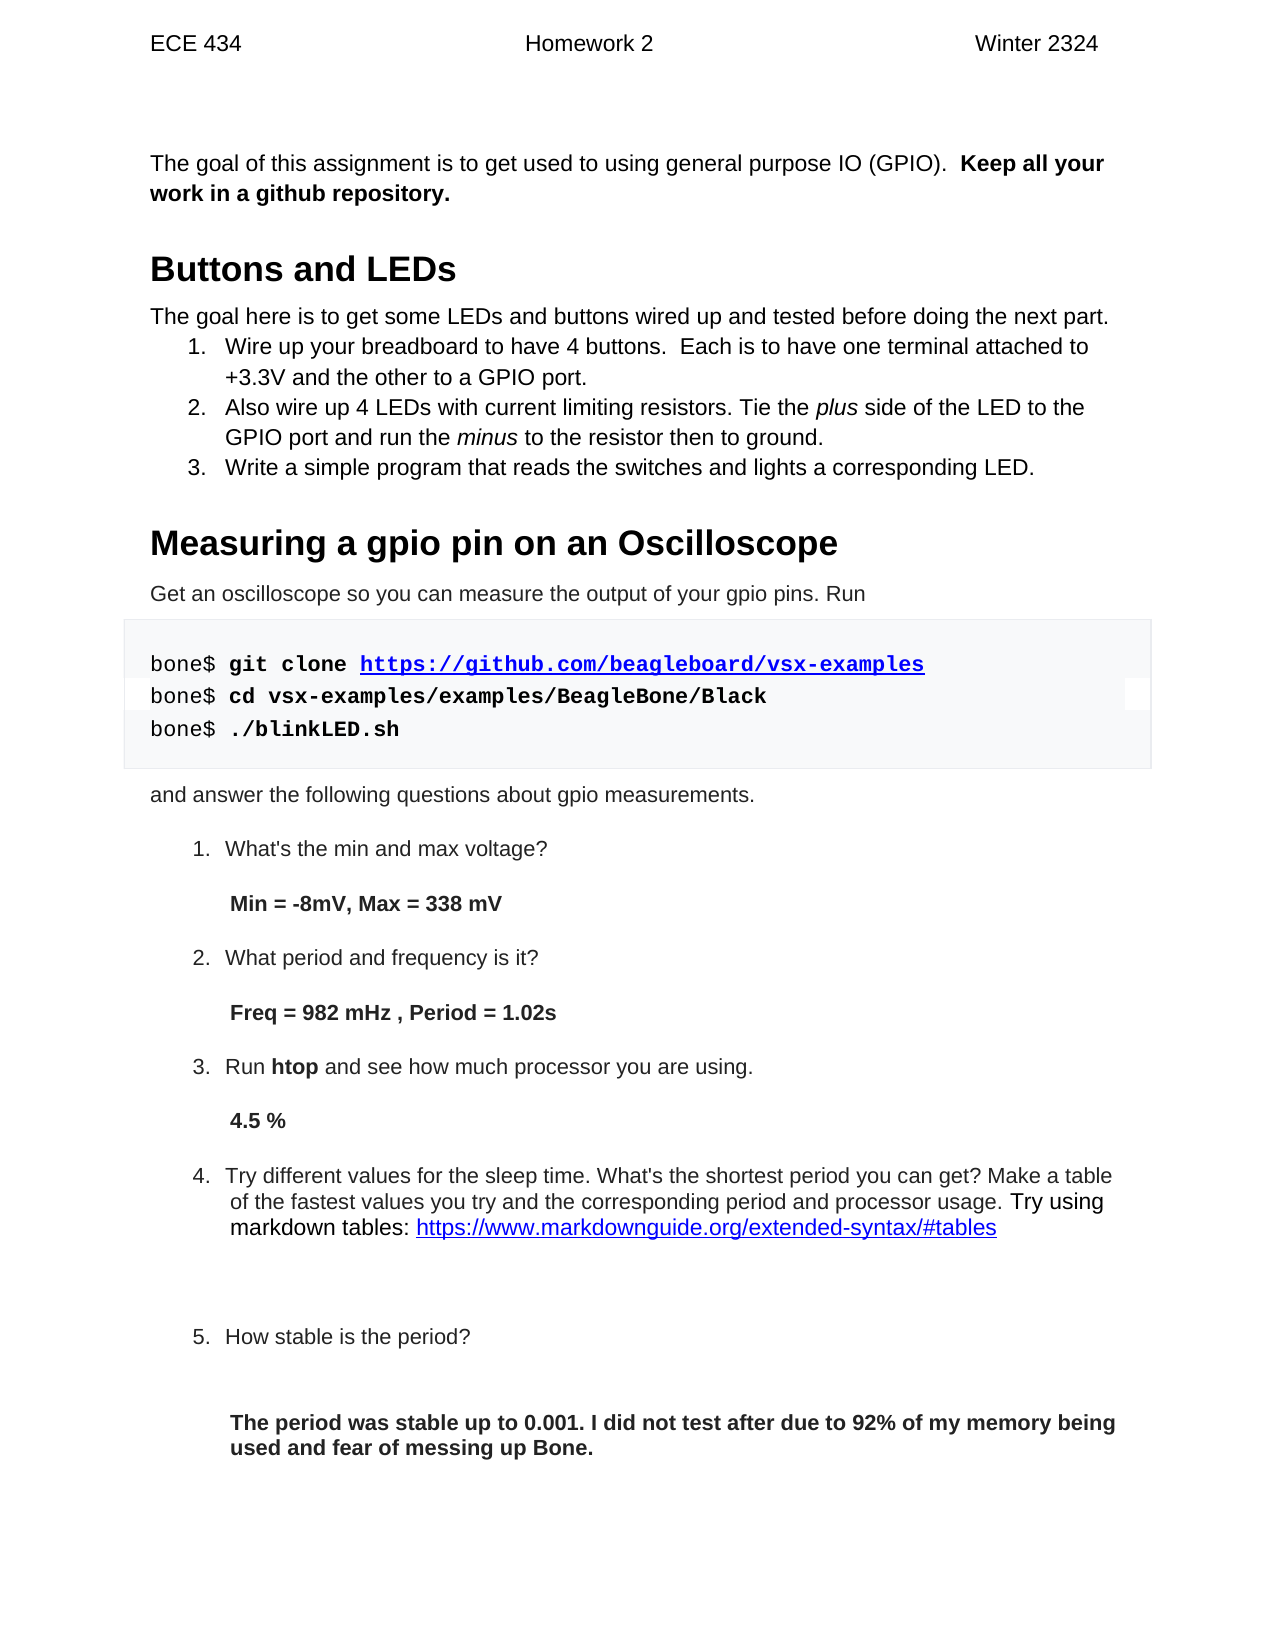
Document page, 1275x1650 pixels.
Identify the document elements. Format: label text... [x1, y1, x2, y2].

subtitle Buttons and LEDs [150, 248, 1125, 289]
text bone$ ./blinkLED.sh [125, 684, 1150, 768]
text The period was stable up to 0.001. I did not test after due to 92% of my memory being used and fear of messing up Bone. [230, 1410, 1125, 1460]
list Try different values for the sleep time. What's the shortest period you can get? Make a table of the fastest values you try and the corresponding period and processor usage. Try using markdown tables: https://www.markdownguide.org/extended-syntax/#tables [192, 1162, 1125, 1240]
list What's the min and max voltage? [192, 836, 1125, 861]
list Wire up your breadboard to have 4 buttons. Each is to have one terminal attached to +3.3V and the other to a GPIO port. [187, 333, 1125, 390]
list What period and frequency is it? [192, 945, 1125, 970]
text Freq = 982 mHz , Period = 1.02s [230, 999, 1125, 1024]
list Write a simple program that reads the switches and lights a corresponding LED. [187, 454, 1125, 480]
list Run htop and see how much processor you are using. [192, 1054, 1125, 1079]
text 4.5 % [230, 1108, 1125, 1133]
subtitle Measuring a gpio pin on an Oscilloscope [150, 522, 1125, 562]
text The goal of this assignment is to get used to using general purpose IO (GPIO). Keep all your work in a github repository. [150, 150, 1125, 207]
text Min = -8mV, Max = 338 mV [230, 891, 1125, 916]
text bone$ git clone https://github.com/beagleboard/vsx-examples [125, 620, 1150, 678]
text and answer the following questions about gpio measurements. [150, 782, 1125, 807]
list How stable is the period? [192, 1324, 1125, 1349]
text The goal here is to get some LEDs and buttons wired up and tested before doing the next part. [150, 303, 1125, 329]
list Also wire up 4 LEDs with current limiting resistors. Tie the plus side of the LED to the GPIO port and run the minus to the resistor then to ground. [187, 394, 1125, 450]
text Get an oscilloscope so you can measure the output of your gpio pins. Run [150, 581, 1125, 606]
